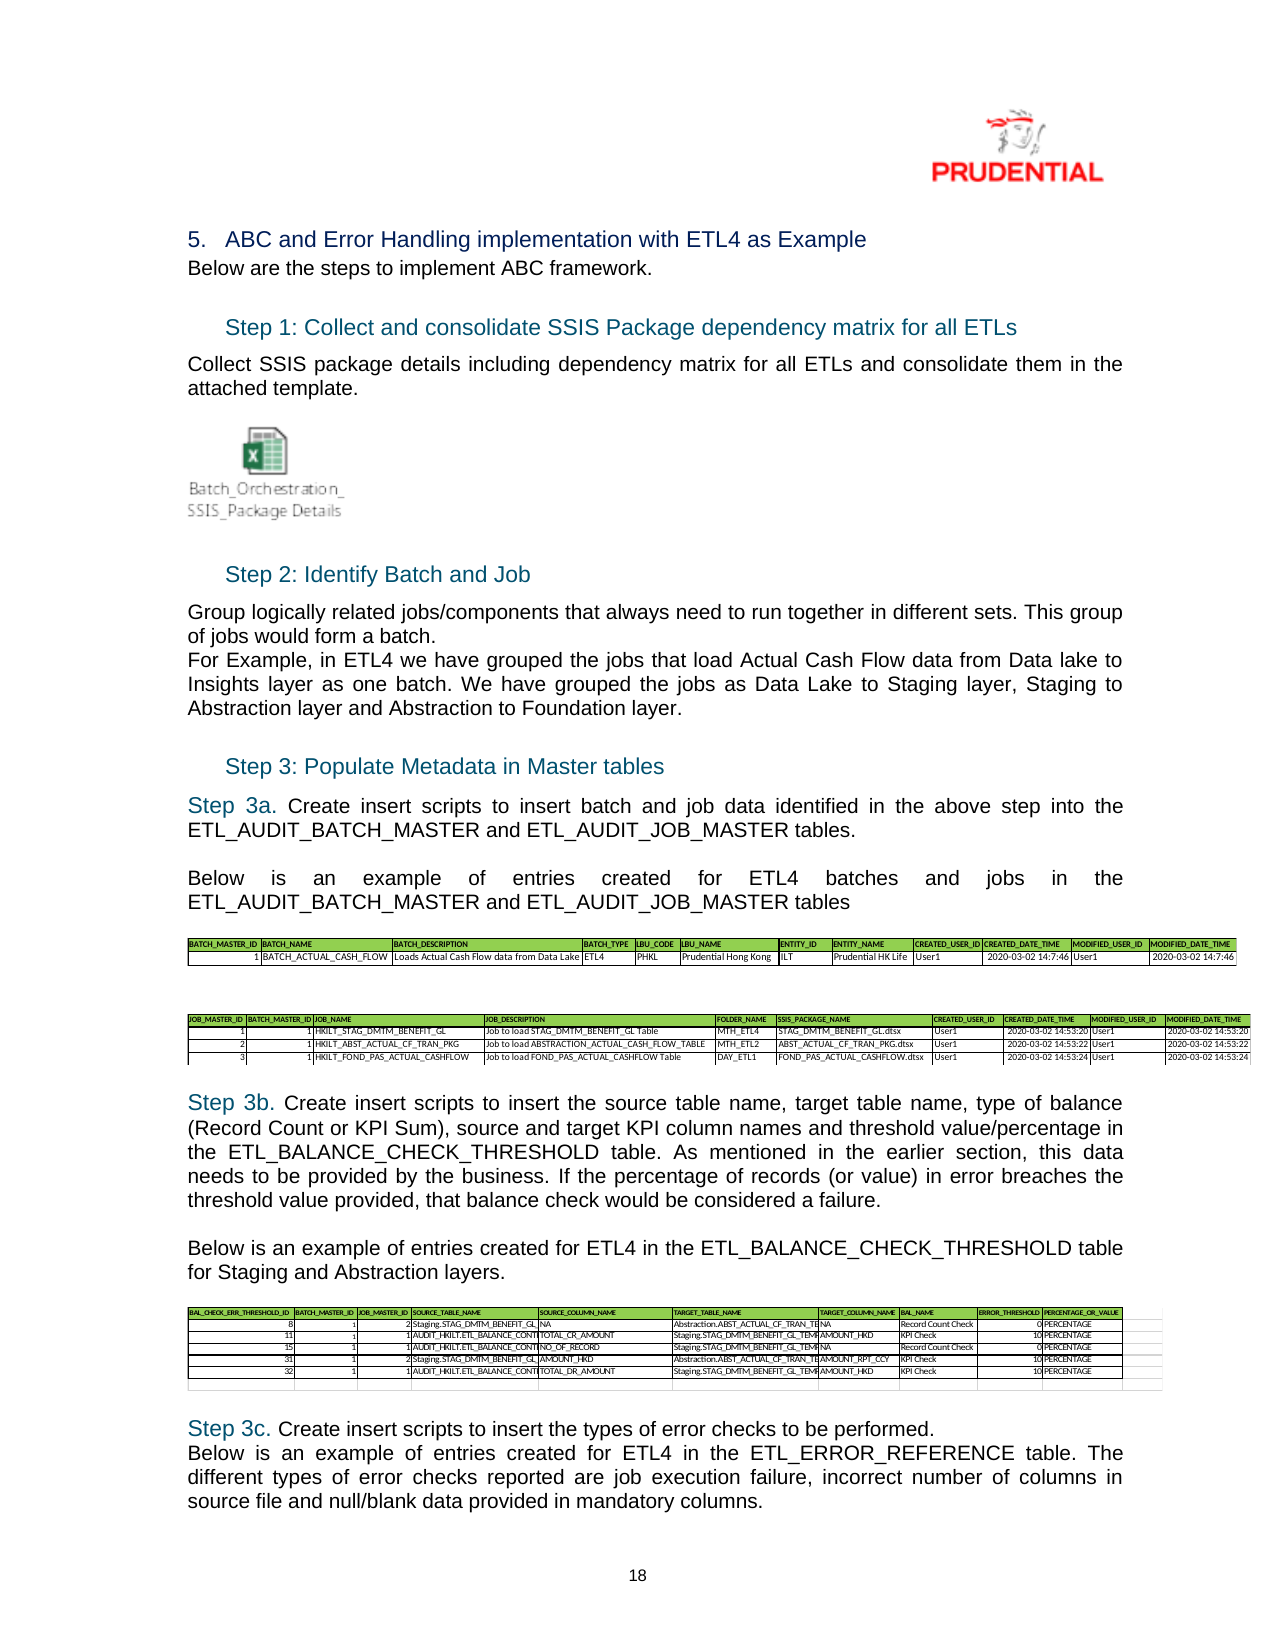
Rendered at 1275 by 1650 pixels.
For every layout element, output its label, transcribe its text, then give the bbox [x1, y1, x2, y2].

text Below is an example of entries created for ETL4 in the ETL_ERROR_REFERENCE table. The different types of error checks reported are job execution failure, incorrect number of columns in source file and null/blank data provided in mandatory columns. [187, 1441, 1125, 1513]
subtitle ABC and Error Handling implementation with ETL4 as Example [187, 226, 1125, 252]
picture [900, 90, 1125, 201]
text Step 3c. Create insert scripts to insert the types of error checks to be performed. [187, 1414, 1125, 1441]
text For Example, in ETL4 we have grouped the jobs that load Actual Cash Flow data from Data lake to Insights layer as one batch. We have grouped the jobs as Data Lake to Staging layer, Staging to Abstraction layer and Abstraction to Foundation layer. [187, 647, 1125, 719]
text Step 3b. Create insert scripts to insert the source table name, target table name, type of balance (Record Count or KPI Sum), source and target KPI column names and threshold value/percentage in the ETL_BALANCE_CHECK_THRESHOLD table. As mentioned in the earlier section, this data needs to be provided by the business. If the percentage of records (or value) in error breaches the threshold value provided, that balance check would be considered a failure. [187, 1089, 1125, 1212]
text Below is an example of entries created for ETL4 in the ETL_BALANCE_CHECK_THRESHOLD table for Staging and Abstraction layers. [187, 1236, 1125, 1283]
text Group logically related jobs/components that always need to run together in different sets. This group of jobs would form a batch. [187, 599, 1125, 647]
subtitle Step 3: Populate Metadata in Master tables [225, 753, 1125, 779]
text Below is an example of entries created for ETL4 batches and jobs in the ETL_AUDIT_BATCH_MASTER and ETL_AUDIT_JOB_MASTER tables [187, 866, 1125, 914]
text Step 3a. Create insert scripts to insert batch and job data identified in the above step into the ETL_AUDIT_BATCH_MASTER and ETL_AUDIT_JOB_MASTER tables. [187, 792, 1125, 842]
subtitle Step 1: Collect and consolidate SSIS Package dependency matrix for all ETLs [225, 313, 1125, 340]
subtitle Step 2: Identify Batch and Job [225, 561, 1125, 587]
text Collect SSIS package details including dependency matrix for all ETLs and consolidate them in the attached template. [187, 352, 1125, 400]
text Below are the steps to implement ABC framework. [187, 256, 1125, 280]
